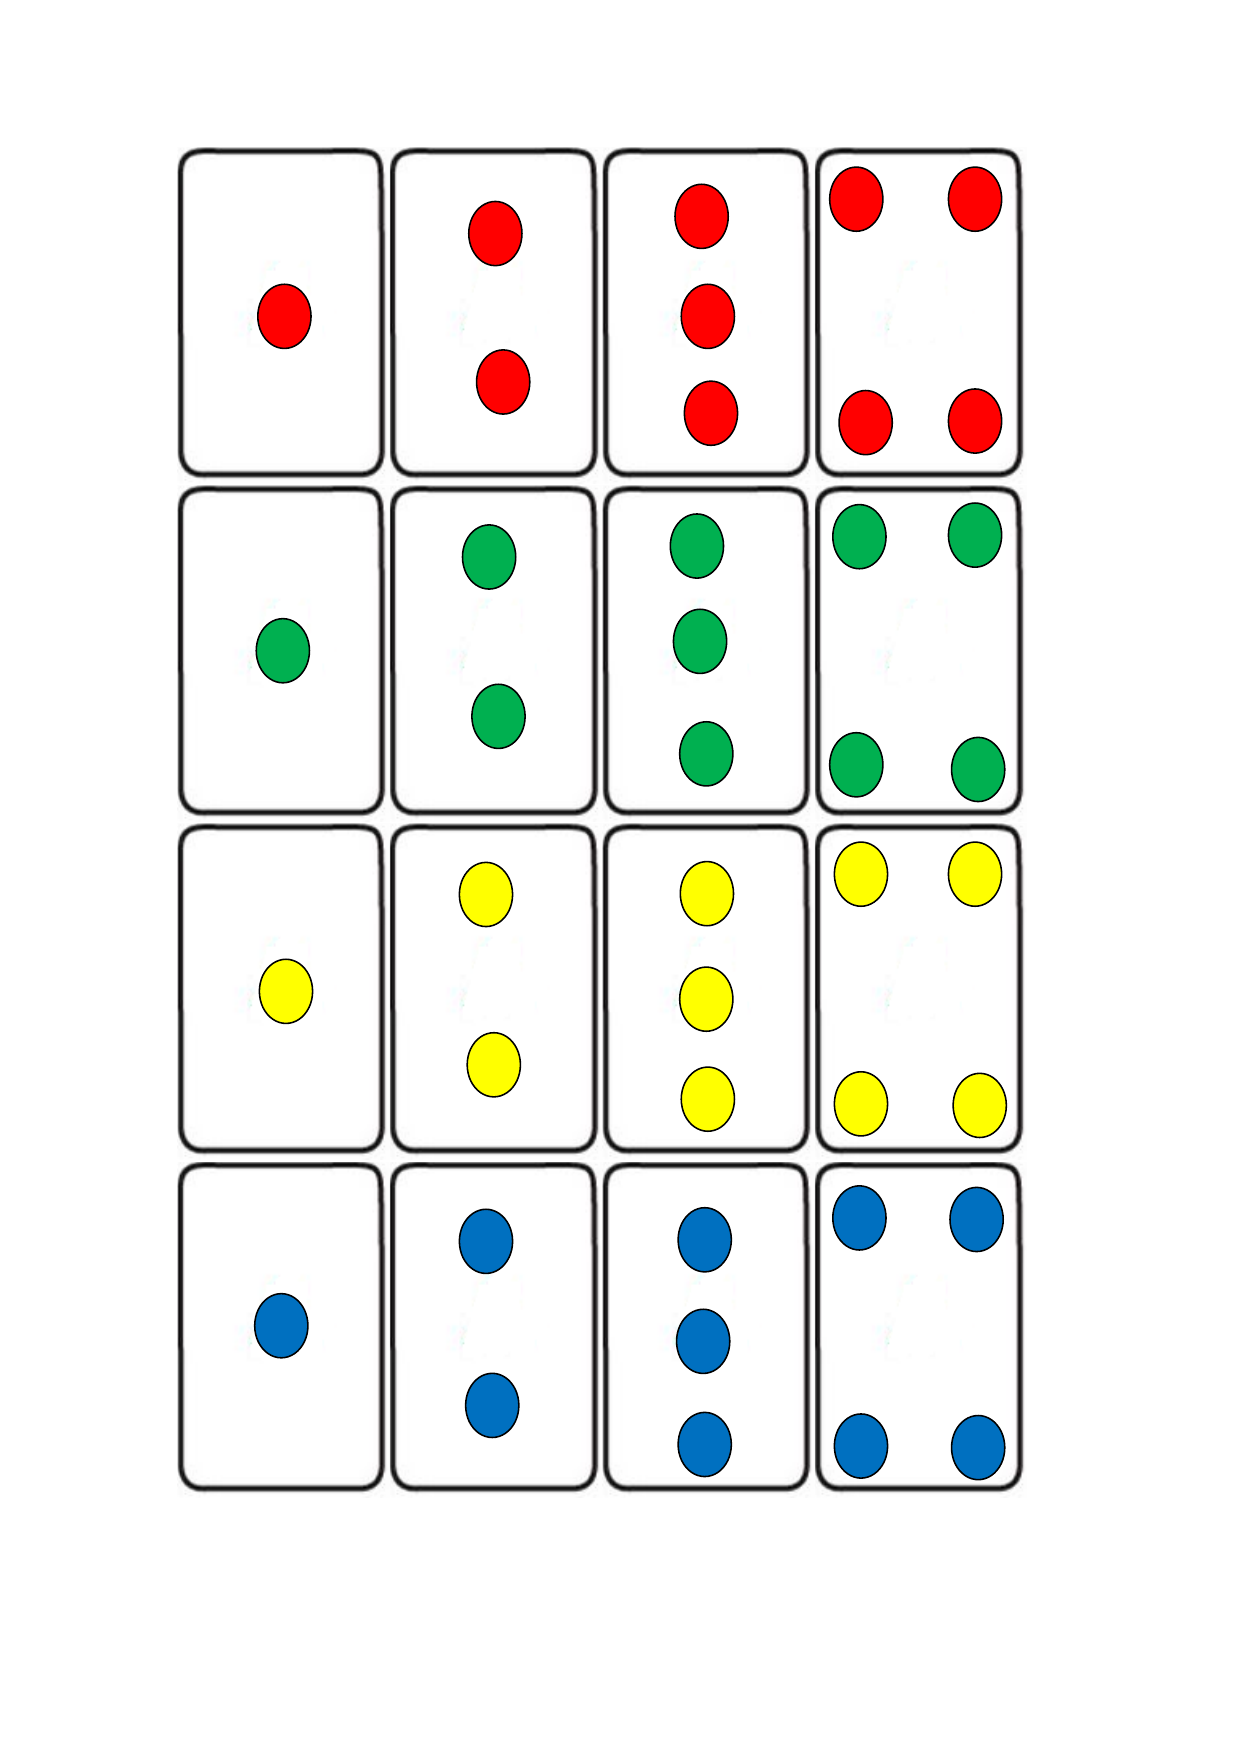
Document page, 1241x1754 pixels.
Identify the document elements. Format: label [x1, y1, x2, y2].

picture [177, 485, 1028, 822]
picture [177, 823, 1028, 1160]
picture [177, 147, 1028, 484]
picture [177, 1162, 1028, 1498]
